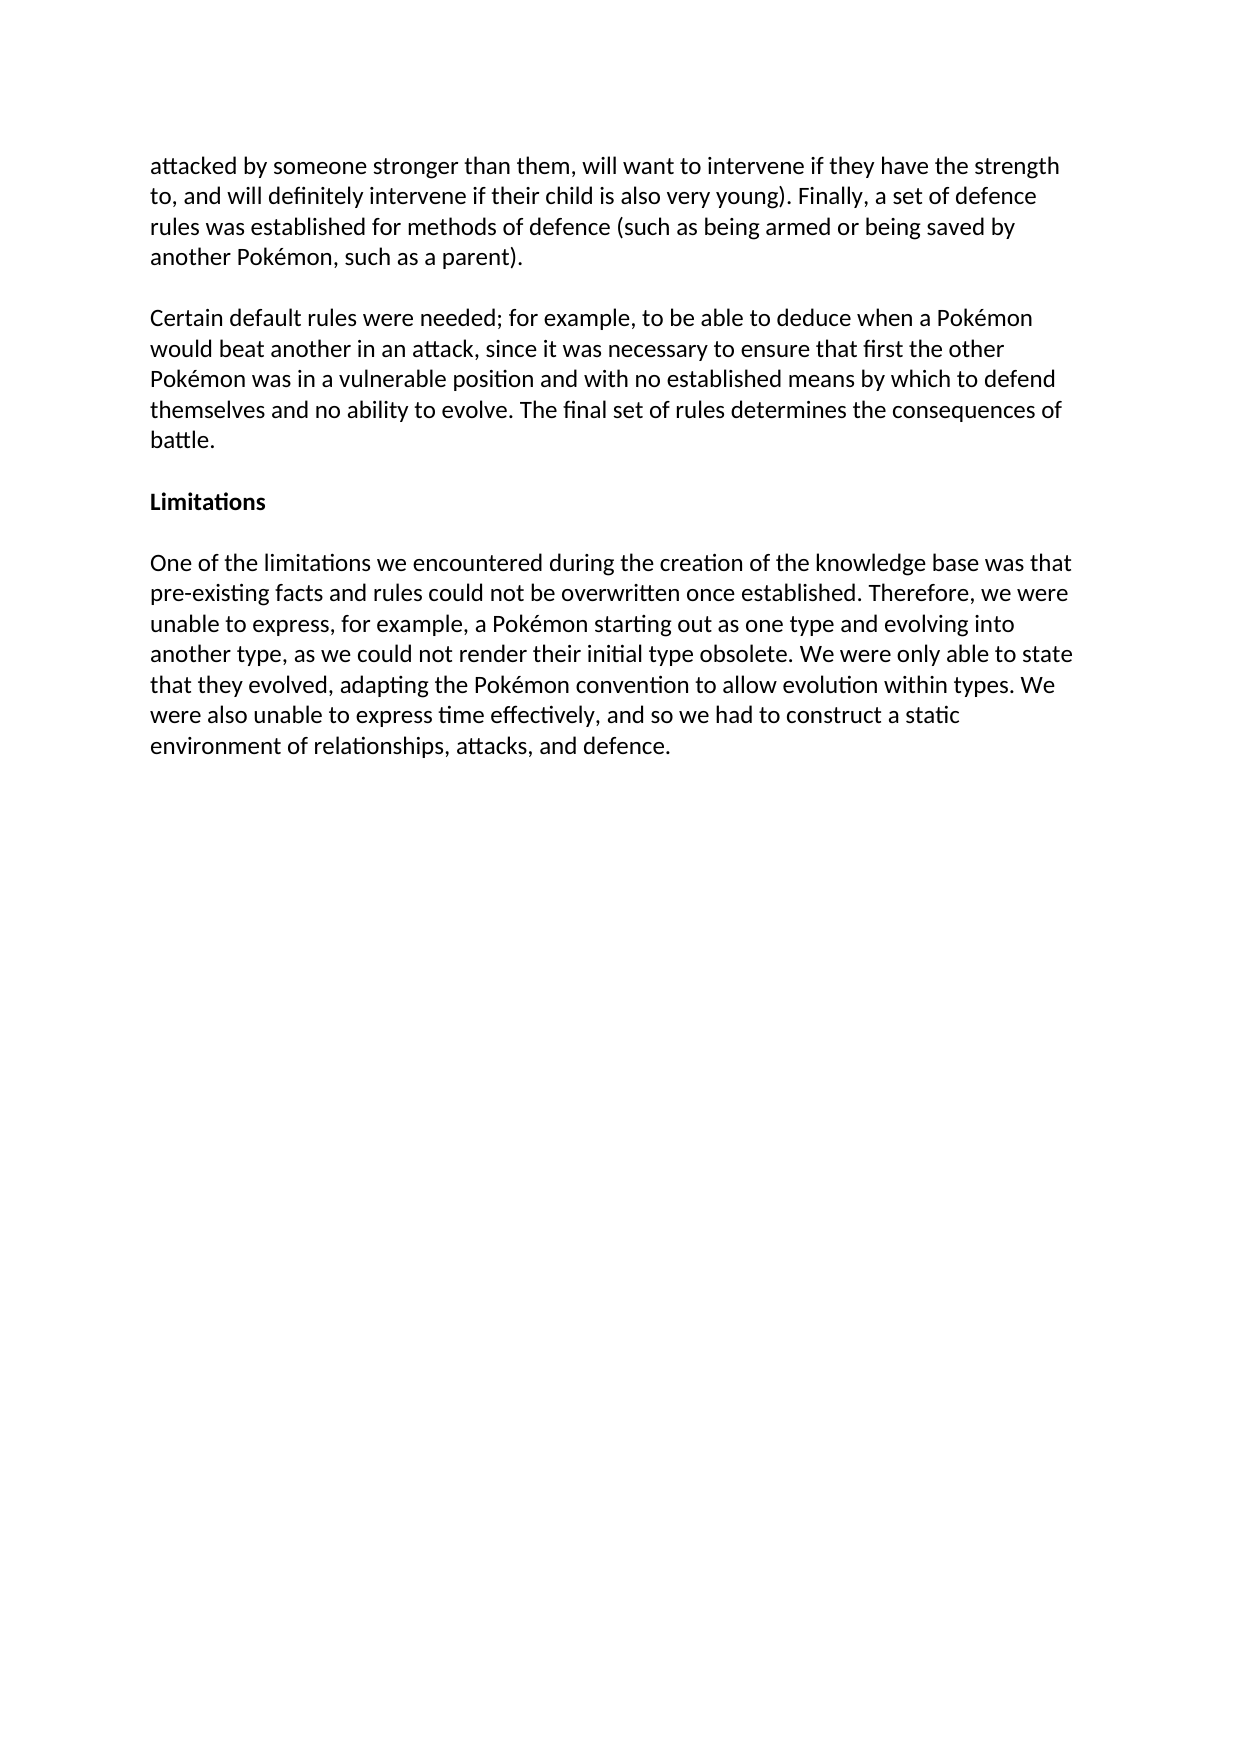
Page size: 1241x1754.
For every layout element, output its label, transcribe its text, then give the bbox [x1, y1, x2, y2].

text One of the limitations we encountered during the creation of the knowledge base was that pre-existing facts and rules could not be overwritten once established. Therefore, we were unable to express, for example, a Pokémon starting out as one type and evolving into another type, as we could not render their initial type obsolete. We were only able to state that they evolved, adapting the Pokémon convention to allow evolution within types. We were also unable to express time effectively, and so we had to construct a static environment of relationships, attacks, and defence. [150, 547, 1090, 760]
text Limitations [150, 486, 1090, 516]
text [150, 150, 1090, 272]
text Certain default rules were needed; for example, to be able to deduce when a Pokémon would beat another in an attack, since it was necessary to ensure that first the other Pokémon was in a vulnerable position and with no established means by which to defend themselves and no ability to evolve. The final set of rules determines the consequences of battle. [150, 303, 1090, 455]
